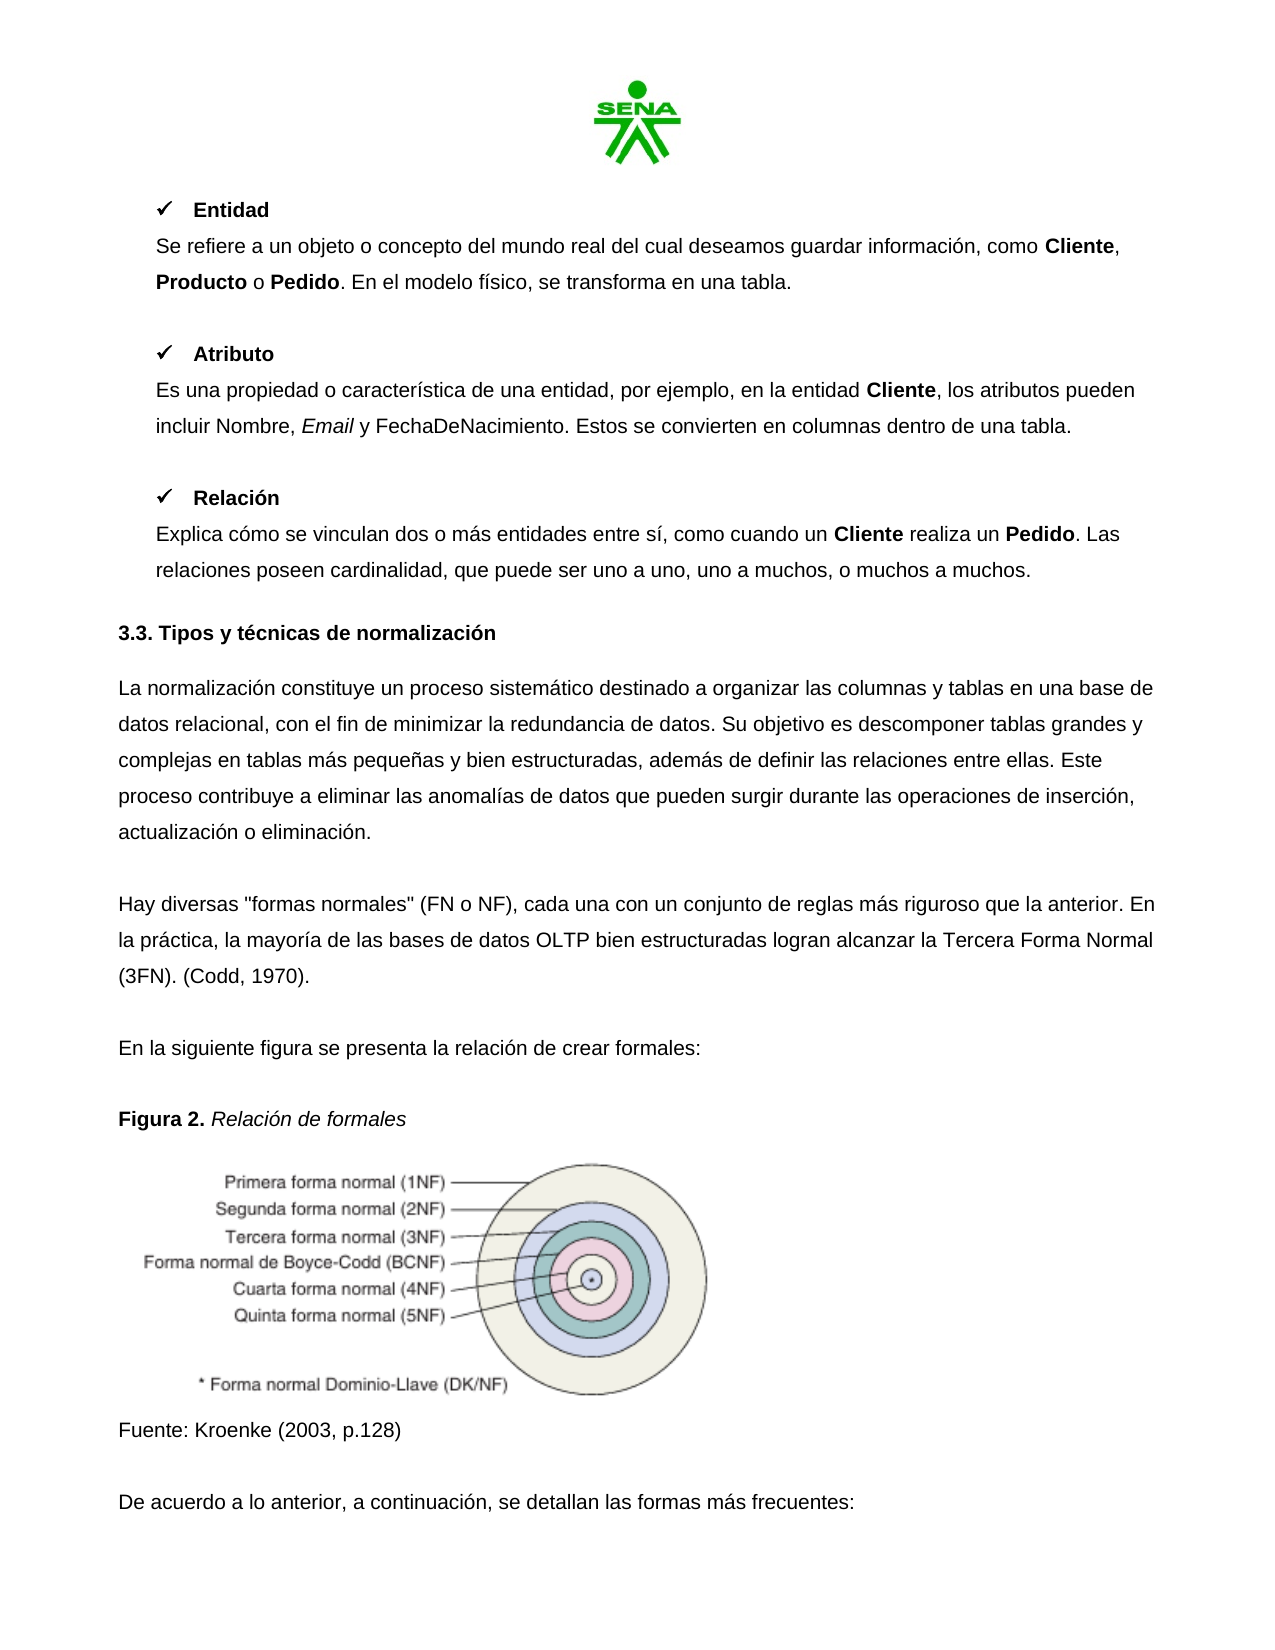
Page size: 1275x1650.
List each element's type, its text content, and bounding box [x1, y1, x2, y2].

picture [118, 1143, 759, 1419]
text Fuente: Kroenke (2003, p.128) [118, 1418, 1157, 1442]
text 3.3. Tipos y técnicas de normalización [118, 621, 1157, 645]
list Relación [156, 486, 1157, 510]
text Explica cómo se vinculan dos o más entidades entre sí, como cuando un Cliente realiza un Pedido. Las relaciones poseen cardinalidad, que puede ser uno a uno, uno a muchos, o muchos a muchos. [156, 522, 1157, 582]
text De acuerdo a lo anterior, a continuación, se detallan las formas más frecuentes: [118, 1490, 1157, 1514]
text La normalización constituye un proceso sistemático destinado a organizar las columnas y tablas en una base de datos relacional, con el fin de minimizar la redundancia de datos. Su objetivo es descomponer tablas grandes y complejas en tablas más pequeñas y bien estructuradas, además de definir las relaciones entre ellas. Este proceso contribuye a eliminar las anomalías de datos que pueden surgir durante las operaciones de inserción, actualización o eliminación. [118, 676, 1157, 844]
picture [588, 75, 687, 172]
list Atributo [156, 342, 1157, 366]
text Es una propiedad o característica de una entidad, por ejemplo, en la entidad Cliente, los atributos pueden incluir Nombre, Email y FechaDeNacimiento. Estos se convierten en columnas dentro de una tabla. [156, 378, 1157, 438]
text Hay diversas "formas normales" (FN o NF), cada una con un conjunto de reglas más riguroso que la anterior. En la práctica, la mayoría de las bases de datos OLTP bien estructuradas logran alcanzar la Tercera Forma Normal (3FN). (Codd, 1970). [118, 892, 1157, 987]
text Se refiere a un objeto o concepto del mundo real del cual deseamos guardar información, como Cliente, Producto o Pedido. En el modelo físico, se transforma en una tabla. [156, 234, 1157, 294]
list Entidad [156, 198, 1157, 222]
text En la siguiente figura se presenta la relación de crear formales: [118, 1035, 1157, 1059]
text Figura 2. Relación de formales [118, 1107, 1157, 1131]
